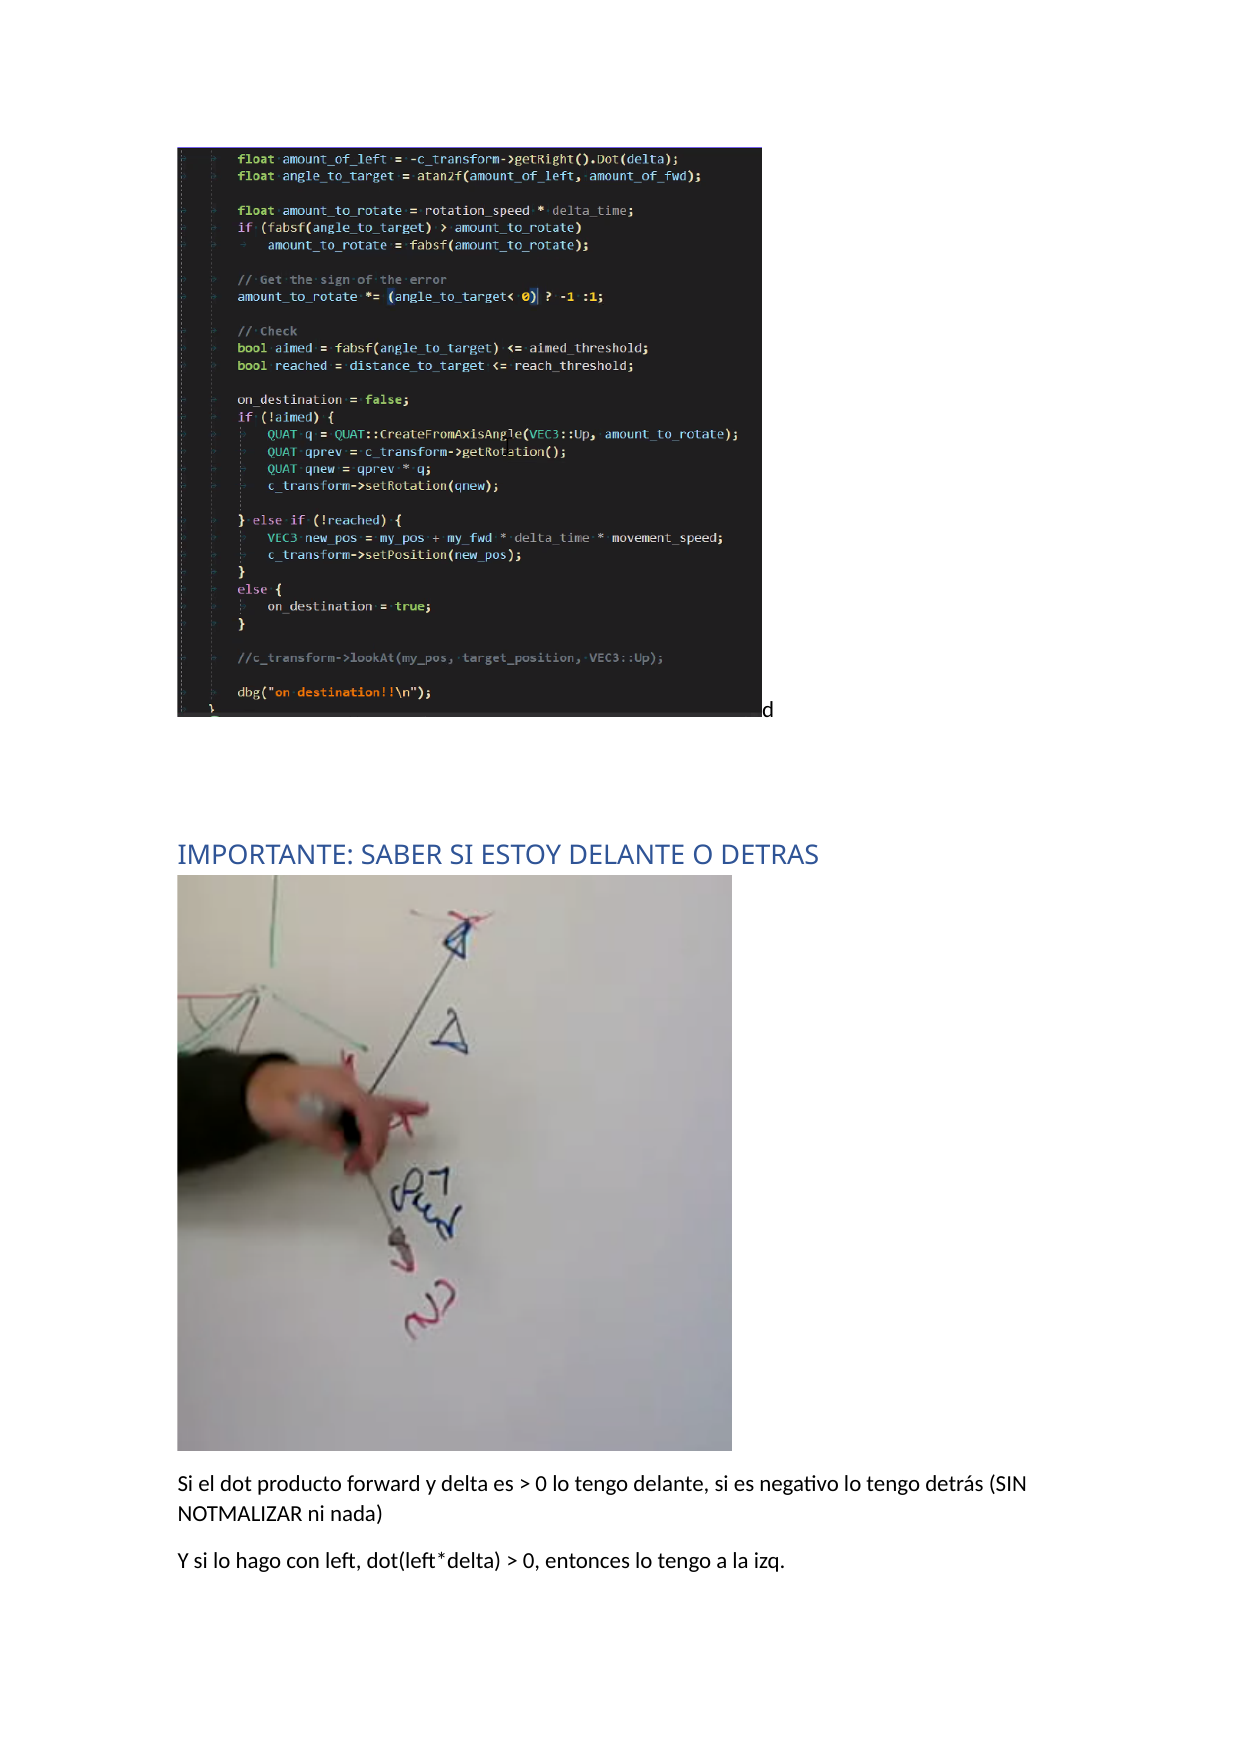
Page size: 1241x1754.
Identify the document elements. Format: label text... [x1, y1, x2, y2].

subtitle IMPORTANTE: SABER SI ESTOY DELANTE O DETRAS [177, 835, 1063, 872]
picture [177, 875, 732, 1451]
picture [177, 147, 762, 717]
text Si el dot producto forward y delta es > 0 lo tengo delante, si es negativo lo tengo detrás (SIN NOTMALIZAR ni nada) [177, 1469, 1063, 1527]
text Y si lo hago con left, dot(left*delta) > 0, entonces lo tengo a la izq. [177, 1546, 1063, 1574]
